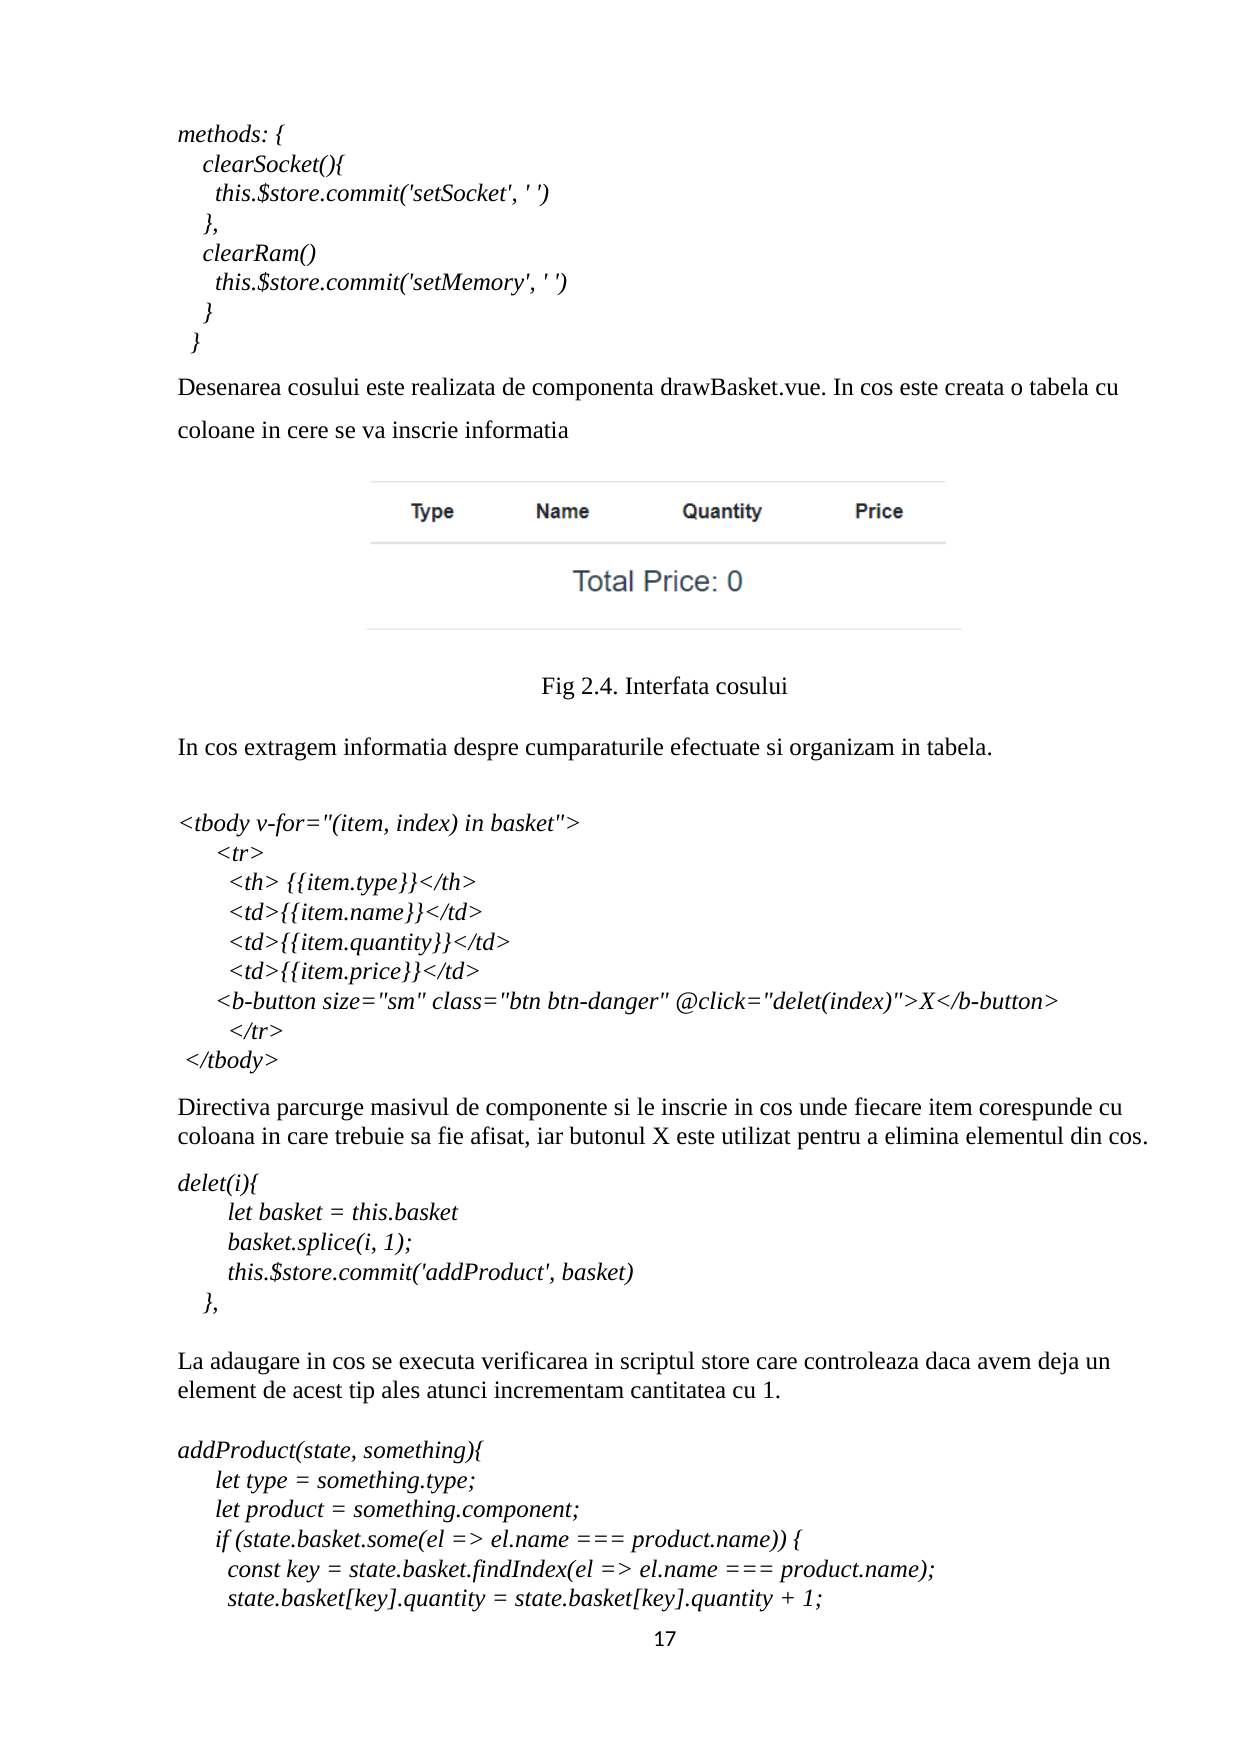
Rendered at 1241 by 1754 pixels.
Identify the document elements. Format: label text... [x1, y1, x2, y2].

text state.basket[key].quantity = state.basket[key].quantity + 1; [177, 1582, 1152, 1612]
text basket.splice(i, 1); [177, 1226, 1152, 1256]
text Desenarea cosului este realizata de componenta drawBasket.vue. In cos este creata o tabela cu coloane in cere se va inscrie informatia [177, 372, 1152, 444]
text Fig 2.4. Interfata cosului [177, 671, 1152, 700]
text const key = state.basket.findIndex(el => el.name === product.name); [177, 1553, 1152, 1582]
picture [367, 475, 962, 641]
text let product = something.component; [177, 1493, 1152, 1523]
text if (state.basket.some(el => el.name === product.name)) { [177, 1523, 1152, 1553]
text delet(i){ [177, 1167, 1152, 1197]
text La adaugare in cos se executa verificarea in scriptul store care controleaza daca avem deja un element de acest tip ales atunci incrementam cantitatea cu 1. [177, 1345, 1152, 1404]
text let type = something.type; [177, 1464, 1152, 1493]
text this.$store.commit('addProduct', basket) [177, 1256, 1152, 1286]
text let basket = this.basket [177, 1197, 1152, 1226]
text In cos extragem informatia despre cumparaturile efectuate si organizam in tabela. [177, 731, 1152, 761]
text <tbody v-for="(item, index) in basket"> <tr> <th> {{item.type}}</th> <td>{{item.name}}</td> <td>{{item.quantity}}</td> <td>{{item.price}}</td> <b-button size="sm" class="btn btn-danger" @click="delet(index)">X</b-button> </tr> </tbody> [177, 777, 1152, 1074]
text }, [177, 1286, 1152, 1315]
text Directiva parcurge masivul de componente si le inscrie in cos unde fiecare item corespunde cu coloana in care trebuie sa fie afisat, iar butonul X este utilizat pentru a elimina elementul din cos. [177, 1091, 1152, 1150]
text addProduct(state, something){ [177, 1434, 1152, 1464]
text methods: { clearSocket(){ this.$store.commit('setSocket', ' ') }, clearRam() this.$store.commit('setMemory', ' ') } } [177, 118, 1152, 356]
